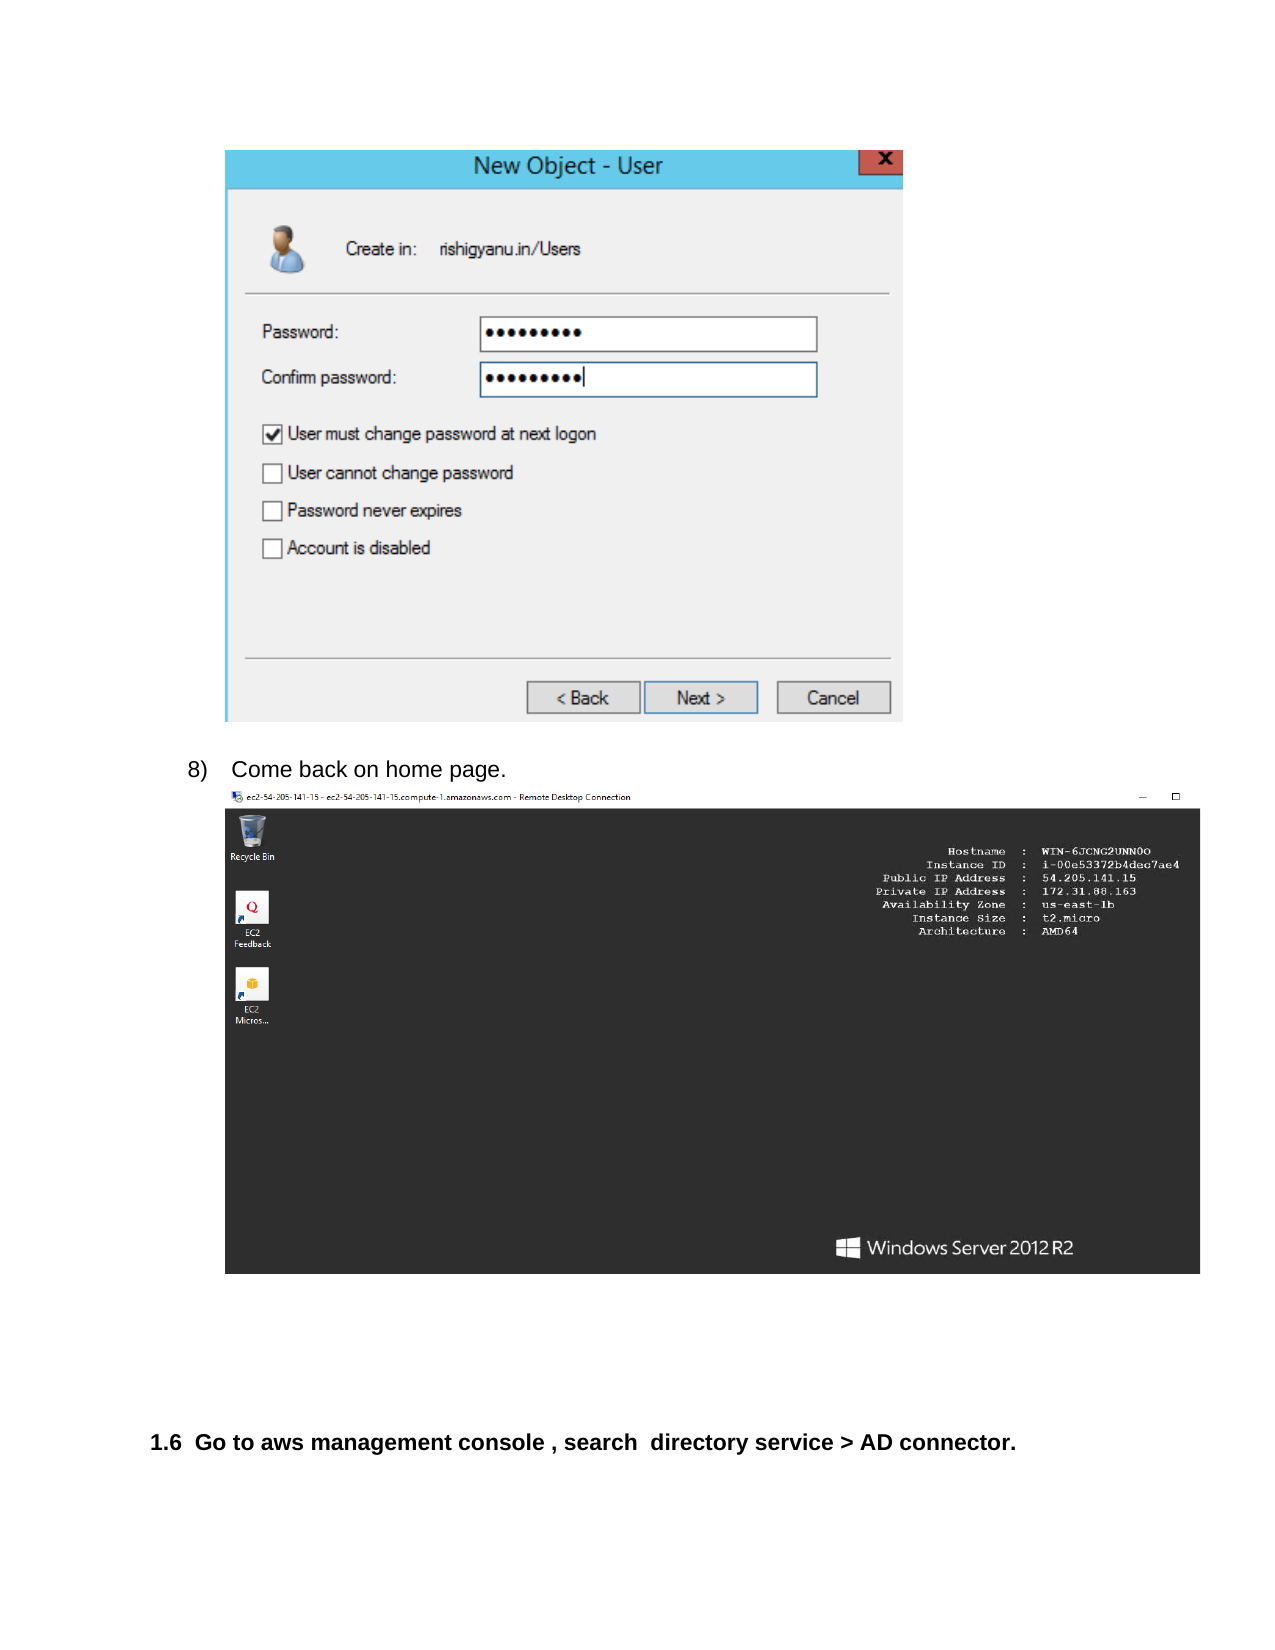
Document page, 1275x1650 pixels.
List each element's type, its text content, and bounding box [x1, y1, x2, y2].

list Come back on home page. [187, 756, 1125, 782]
picture [225, 150, 904, 722]
text 1.6 Go to aws management console , search directory service > AD connector. [150, 1428, 1125, 1455]
picture [225, 786, 1200, 1274]
